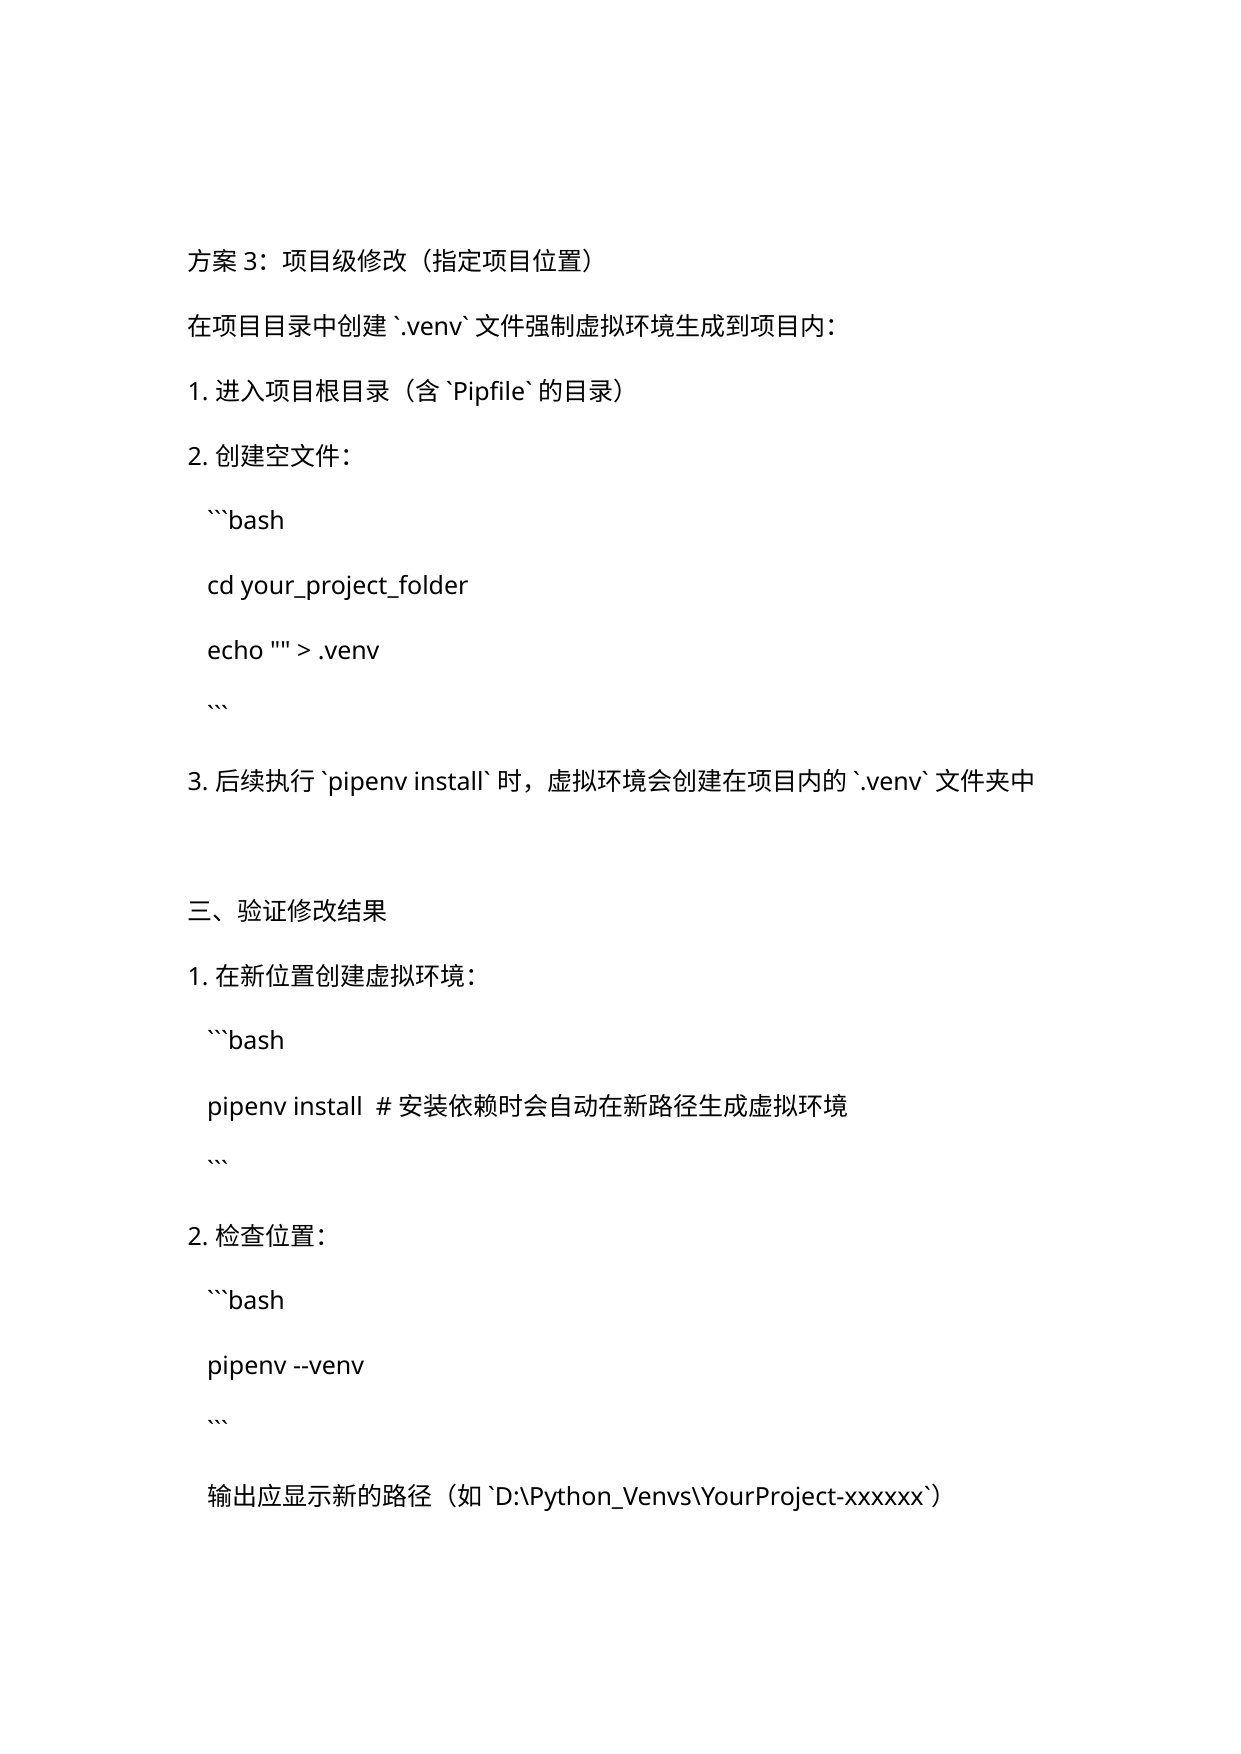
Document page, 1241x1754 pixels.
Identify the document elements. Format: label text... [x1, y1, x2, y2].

text 输出应显示新的路径（如 `D:\Python_Venvs\YourProject-xxxxxx`） [187, 1462, 1053, 1527]
text 方案 3：项目级修改（指定项目位置） [187, 227, 1053, 292]
text 三、验证修改结果 [187, 877, 1053, 942]
text pipenv --venv [187, 1332, 1053, 1397]
text cd your_project_folder [187, 552, 1053, 617]
text 1. 进入项目根目录（含 `Pipfile` 的目录） [187, 357, 1053, 422]
text 2. 创建空文件： [187, 422, 1053, 487]
text 3. 后续执行 `pipenv install` 时，虚拟环境会创建在项目内的 `.venv` 文件夹中 [187, 747, 1053, 812]
text ```bash [187, 1007, 1053, 1072]
text 2. 检查位置： [187, 1202, 1053, 1267]
text ``` [187, 1397, 1053, 1462]
text ``` [187, 682, 1053, 747]
text ```bash [187, 487, 1053, 552]
text pipenv install # 安装依赖时会自动在新路径生成虚拟环境 [187, 1072, 1053, 1137]
text 在项目目录中创建 `.venv` 文件强制虚拟环境生成到项目内： [187, 292, 1053, 357]
text echo "" > .venv [187, 617, 1053, 682]
text 1. 在新位置创建虚拟环境： [187, 942, 1053, 1007]
text ``` [187, 1137, 1053, 1202]
text ```bash [187, 1267, 1053, 1332]
